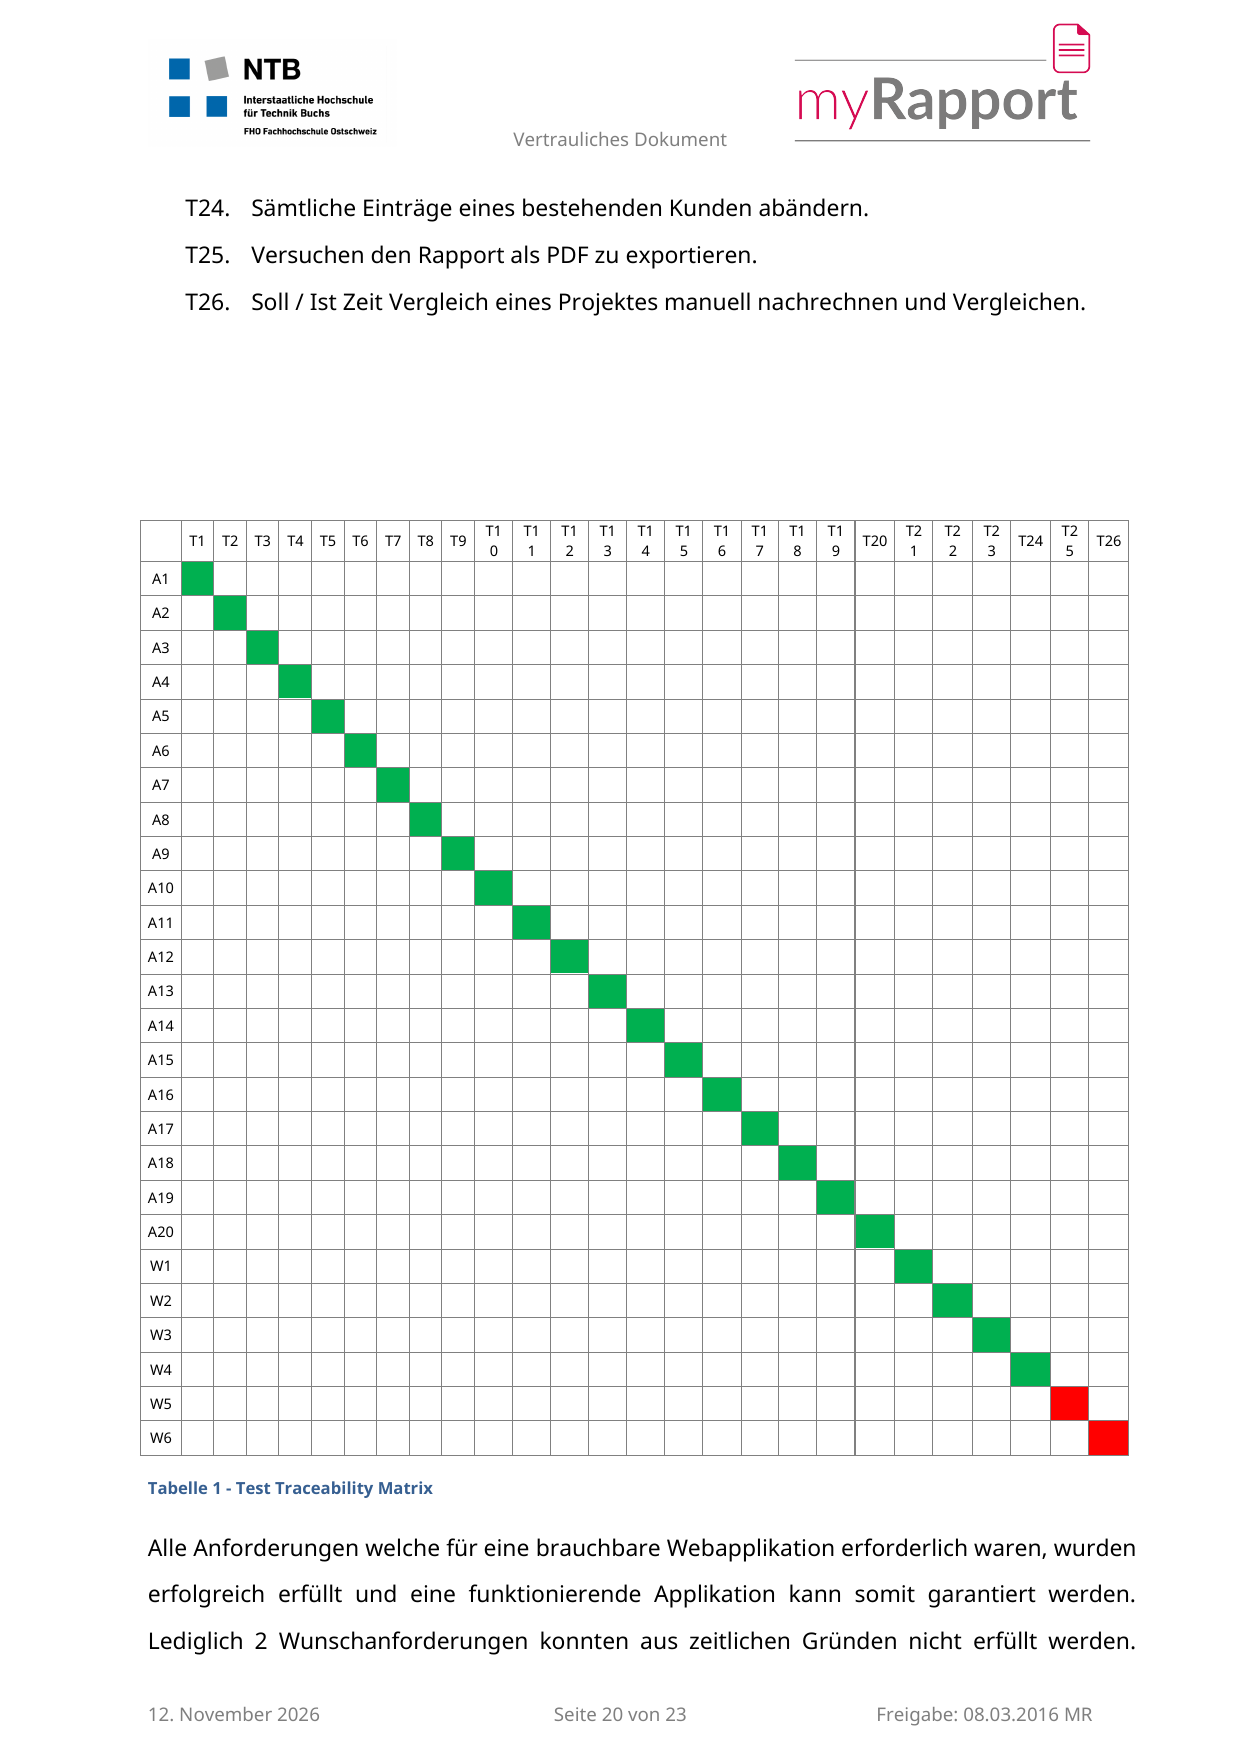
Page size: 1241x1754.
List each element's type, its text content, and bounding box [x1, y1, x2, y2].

table_cell [513, 1353, 550, 1386]
table_cell [1011, 906, 1050, 939]
table_cell [214, 700, 246, 733]
table_cell [513, 906, 550, 939]
table_cell [345, 940, 376, 973]
table_cell [551, 1284, 588, 1317]
table_cell [475, 1215, 512, 1248]
table_cell [182, 1078, 213, 1111]
table_cell [551, 837, 588, 870]
table_cell [214, 1043, 246, 1077]
table_cell [312, 596, 344, 630]
table_cell [1089, 1009, 1128, 1042]
table_cell [513, 734, 550, 767]
table_cell [703, 596, 741, 630]
table_cell [214, 562, 246, 595]
table_cell [345, 734, 376, 767]
table_cell [779, 940, 816, 973]
table_cell [551, 665, 588, 698]
table_cell [817, 1387, 854, 1420]
table_cell [779, 1421, 816, 1455]
table_cell W5 [141, 1387, 181, 1420]
table_cell [856, 1009, 894, 1042]
table_cell [513, 562, 550, 595]
table_cell [1051, 1215, 1088, 1248]
table_cell [817, 734, 854, 767]
table_cell [1051, 734, 1088, 767]
table_cell [214, 1181, 246, 1214]
table_cell [589, 1318, 626, 1352]
table_cell [895, 1181, 932, 1214]
table_cell [817, 596, 854, 630]
table_cell [703, 1250, 741, 1283]
table_cell [279, 596, 311, 630]
table_cell [665, 665, 702, 698]
table_cell [442, 1043, 474, 1077]
table_cell W1 [141, 1250, 181, 1283]
table_cell [589, 665, 626, 698]
table_cell [410, 906, 441, 939]
table_cell [410, 837, 441, 870]
table_cell [247, 906, 278, 939]
table_cell [312, 1215, 344, 1248]
table_cell [551, 871, 588, 905]
table_cell [247, 562, 278, 595]
table_cell [895, 1146, 932, 1180]
table_cell [247, 1146, 278, 1180]
table_cell [1011, 1284, 1050, 1317]
table_cell [345, 1146, 376, 1180]
table_cell [1011, 734, 1050, 767]
table_cell A7 [141, 768, 181, 802]
table_cell [973, 631, 1010, 664]
table_cell [345, 665, 376, 698]
table_cell [551, 1146, 588, 1180]
table_cell [442, 1387, 474, 1420]
table_cell [973, 1421, 1010, 1455]
table_cell [1089, 940, 1128, 973]
table_cell [1089, 1112, 1128, 1145]
table_cell [817, 1043, 854, 1077]
table_cell [410, 940, 441, 973]
table_cell [214, 1250, 246, 1283]
table_cell [1089, 1318, 1128, 1352]
table_cell [312, 700, 344, 733]
table_cell [345, 700, 376, 733]
table_cell [703, 906, 741, 939]
table_cell [377, 1387, 409, 1420]
table_cell A19 [141, 1181, 181, 1214]
table_cell [247, 700, 278, 733]
table_cell [442, 906, 474, 939]
table_cell [475, 734, 512, 767]
table_cell [442, 803, 474, 836]
table_cell A15 [141, 1043, 181, 1077]
table_cell [214, 631, 246, 664]
table_cell [779, 562, 816, 595]
table_cell [345, 1043, 376, 1077]
table_cell [856, 631, 894, 664]
table_cell [703, 1009, 741, 1042]
table_cell [779, 665, 816, 698]
table_cell [475, 1043, 512, 1077]
table_cell [703, 1318, 741, 1352]
table_header T17 [742, 521, 778, 561]
table_cell [279, 975, 311, 1008]
table_cell [895, 975, 932, 1008]
table_cell [345, 1250, 376, 1283]
table_cell A16 [141, 1078, 181, 1111]
table_cell A12 [141, 940, 181, 973]
table_cell [513, 768, 550, 802]
table_cell [513, 1078, 550, 1111]
table_cell [377, 975, 409, 1008]
table_cell [247, 803, 278, 836]
table_cell [551, 940, 588, 973]
table_cell [973, 1318, 1010, 1352]
table_cell A14 [141, 1009, 181, 1042]
table_cell [1089, 562, 1128, 595]
table_cell [856, 1112, 894, 1145]
table_cell [182, 803, 213, 836]
table_cell [895, 1009, 932, 1042]
table_header T2 [214, 521, 246, 561]
table_cell [1089, 1421, 1128, 1455]
table_cell [1089, 665, 1128, 698]
table_cell [817, 871, 854, 905]
table_cell [742, 562, 778, 595]
table_cell [312, 1318, 344, 1352]
table_cell [312, 1181, 344, 1214]
table_cell [312, 871, 344, 905]
table_cell [895, 1421, 932, 1455]
table_cell [856, 596, 894, 630]
table_cell [1011, 1250, 1050, 1283]
table_header T9 [442, 521, 474, 561]
table_cell [665, 1043, 702, 1077]
table_cell [1011, 596, 1050, 630]
table_cell [1051, 803, 1088, 836]
table_cell [742, 871, 778, 905]
table_cell [279, 1250, 311, 1283]
table_cell [377, 1009, 409, 1042]
table_cell [856, 1250, 894, 1283]
table_cell [895, 1284, 932, 1317]
table_cell [247, 1009, 278, 1042]
table_cell [817, 803, 854, 836]
table_cell [442, 596, 474, 630]
table_cell W6 [141, 1421, 181, 1455]
table_cell [214, 596, 246, 630]
table_cell [377, 768, 409, 802]
table_cell [817, 1250, 854, 1283]
table_cell [817, 1284, 854, 1317]
table_cell [856, 734, 894, 767]
table_cell [973, 1009, 1010, 1042]
table_cell [247, 871, 278, 905]
table_cell [933, 1078, 972, 1111]
table_cell [817, 1421, 854, 1455]
table_cell [312, 1146, 344, 1180]
table_cell [817, 906, 854, 939]
table_cell [856, 1421, 894, 1455]
table_cell [1089, 906, 1128, 939]
table_cell [856, 1284, 894, 1317]
table_cell [1011, 1078, 1050, 1111]
table_cell [475, 631, 512, 664]
table_cell [551, 1009, 588, 1042]
table_cell [1011, 1387, 1050, 1420]
table_header T23 [973, 521, 1010, 561]
table_cell [513, 1181, 550, 1214]
table_cell [817, 768, 854, 802]
table_cell [742, 1112, 778, 1145]
table_cell [279, 734, 311, 767]
table_cell [665, 871, 702, 905]
table_cell [665, 906, 702, 939]
table_cell [551, 1078, 588, 1111]
table_cell [742, 803, 778, 836]
table_cell [475, 1181, 512, 1214]
table_cell [551, 1318, 588, 1352]
table_cell [551, 975, 588, 1008]
table_cell [182, 871, 213, 905]
table_cell [182, 1387, 213, 1420]
table_cell [895, 803, 932, 836]
table_cell [665, 940, 702, 973]
table_cell [410, 562, 441, 595]
table_cell [513, 1146, 550, 1180]
table_cell [779, 837, 816, 870]
table_cell [1011, 1353, 1050, 1386]
table_cell [410, 1078, 441, 1111]
table_cell [247, 940, 278, 973]
table_cell [973, 1215, 1010, 1248]
table_cell [1011, 871, 1050, 905]
table_cell [933, 596, 972, 630]
table_cell [247, 1387, 278, 1420]
table_cell [475, 1009, 512, 1042]
table_cell [475, 665, 512, 698]
table_cell [475, 1146, 512, 1180]
table_cell [856, 768, 894, 802]
table_cell [1011, 1421, 1050, 1455]
table_cell [1089, 700, 1128, 733]
table_cell [627, 871, 664, 905]
table_cell [377, 1284, 409, 1317]
table_cell [665, 1112, 702, 1145]
table_cell [345, 1353, 376, 1386]
table_cell [589, 1043, 626, 1077]
table_cell [214, 837, 246, 870]
table_cell [665, 1421, 702, 1455]
table_cell [513, 837, 550, 870]
table_cell [856, 803, 894, 836]
table_cell [933, 1250, 972, 1283]
table_header T26 [1089, 521, 1128, 561]
table_cell [627, 803, 664, 836]
table_cell [933, 1318, 972, 1352]
table_cell [182, 1043, 213, 1077]
table_cell [589, 1421, 626, 1455]
table_cell [551, 1250, 588, 1283]
table_cell [182, 1146, 213, 1180]
table_cell [779, 871, 816, 905]
table_cell [345, 975, 376, 1008]
table_cell [442, 1353, 474, 1386]
picture [147, 39, 397, 147]
table_cell [279, 837, 311, 870]
table_cell [442, 1112, 474, 1145]
table_cell [817, 700, 854, 733]
table_cell [742, 1353, 778, 1386]
table_cell [214, 1078, 246, 1111]
table_cell [895, 700, 932, 733]
table_cell [513, 1387, 550, 1420]
table_cell [182, 700, 213, 733]
table_header [141, 521, 181, 561]
table_cell [1089, 596, 1128, 630]
table_cell [856, 562, 894, 595]
table_cell [779, 1112, 816, 1145]
table_cell [665, 1318, 702, 1352]
table_cell [973, 1284, 1010, 1317]
table_cell [665, 596, 702, 630]
table_cell [475, 768, 512, 802]
table_cell A13 [141, 975, 181, 1008]
table_cell A18 [141, 1146, 181, 1180]
table_cell [665, 734, 702, 767]
table_cell [627, 837, 664, 870]
table_cell [410, 1043, 441, 1077]
table_cell [665, 975, 702, 1008]
table_cell [377, 1146, 409, 1180]
table_cell [779, 1215, 816, 1248]
table_cell [627, 1009, 664, 1042]
table_cell [933, 768, 972, 802]
table_cell [933, 1284, 972, 1317]
picture [791, 20, 1093, 147]
table_cell [1089, 1181, 1128, 1214]
table_cell [1011, 803, 1050, 836]
table_cell [589, 700, 626, 733]
table_cell [779, 1146, 816, 1180]
table_cell [742, 734, 778, 767]
table_cell [703, 768, 741, 802]
table_cell [895, 1043, 932, 1077]
table_cell [279, 1181, 311, 1214]
table_cell [817, 1318, 854, 1352]
table_cell [345, 906, 376, 939]
table_cell [817, 562, 854, 595]
table_cell [312, 940, 344, 973]
table_cell [214, 734, 246, 767]
table_cell [214, 1009, 246, 1042]
table_cell [1011, 562, 1050, 595]
table_cell [665, 803, 702, 836]
table_cell [1089, 803, 1128, 836]
table_header T1 [182, 521, 213, 561]
table_cell [627, 940, 664, 973]
table_cell [1051, 562, 1088, 595]
list Soll / Ist Zeit Vergleich eines Projektes manuell nachrechnen und Vergleichen. [185, 286, 1137, 317]
table_cell [377, 631, 409, 664]
table_cell [182, 768, 213, 802]
table_cell [817, 940, 854, 973]
table_cell [627, 562, 664, 595]
table_cell [933, 940, 972, 973]
table_cell [895, 596, 932, 630]
table_cell [589, 1146, 626, 1180]
table_cell [410, 1387, 441, 1420]
table_cell [895, 1387, 932, 1420]
table_cell A8 [141, 803, 181, 836]
table_cell [895, 562, 932, 595]
table_cell [703, 1112, 741, 1145]
table_cell [312, 1250, 344, 1283]
table_cell [247, 596, 278, 630]
table_cell [703, 1353, 741, 1386]
table_cell [442, 734, 474, 767]
table_cell [475, 1250, 512, 1283]
table_cell [410, 734, 441, 767]
table_cell [1089, 1078, 1128, 1111]
table_cell [182, 1353, 213, 1386]
table_cell [589, 803, 626, 836]
table_cell [475, 906, 512, 939]
table_cell [856, 665, 894, 698]
table_cell [589, 562, 626, 595]
table_cell [377, 1250, 409, 1283]
table_cell [627, 1387, 664, 1420]
table_cell [442, 1250, 474, 1283]
table_cell [856, 906, 894, 939]
table_cell [345, 562, 376, 595]
table_cell [410, 1421, 441, 1455]
table_cell [442, 562, 474, 595]
table_cell [312, 1284, 344, 1317]
table_cell A6 [141, 734, 181, 767]
table_cell [627, 734, 664, 767]
table_cell [933, 1009, 972, 1042]
table_cell [742, 906, 778, 939]
table_cell [182, 975, 213, 1008]
table_cell [279, 665, 311, 698]
table_cell [247, 1215, 278, 1248]
table_cell [1011, 1043, 1050, 1077]
table_cell [895, 1250, 932, 1283]
table_cell [665, 1250, 702, 1283]
table_cell [973, 803, 1010, 836]
table_cell [856, 1181, 894, 1214]
table_cell [742, 940, 778, 973]
table_cell [513, 1043, 550, 1077]
table_cell [513, 1215, 550, 1248]
table_cell [933, 1146, 972, 1180]
table_cell [312, 562, 344, 595]
table_cell [665, 1387, 702, 1420]
table_cell [1089, 1146, 1128, 1180]
table_cell [895, 1112, 932, 1145]
table_cell [182, 596, 213, 630]
table_cell [895, 1318, 932, 1352]
table_cell [817, 665, 854, 698]
table_cell [551, 562, 588, 595]
table_cell [345, 768, 376, 802]
table_cell [312, 1387, 344, 1420]
table_cell [410, 768, 441, 802]
table_cell [933, 871, 972, 905]
table_cell [665, 1146, 702, 1180]
table_cell [1011, 1181, 1050, 1214]
table_cell [895, 940, 932, 973]
table_cell [279, 803, 311, 836]
table_header T5 [312, 521, 344, 561]
table_cell [1051, 1112, 1088, 1145]
table_cell [377, 734, 409, 767]
table_cell [589, 906, 626, 939]
table_cell [1011, 768, 1050, 802]
table_cell [345, 596, 376, 630]
table_cell [856, 1353, 894, 1386]
table_cell [247, 1043, 278, 1077]
table_cell [410, 1112, 441, 1145]
table_cell [182, 734, 213, 767]
table_cell [627, 700, 664, 733]
table_cell [214, 1421, 246, 1455]
table_cell [973, 1146, 1010, 1180]
table_cell [377, 1043, 409, 1077]
table_cell [513, 1250, 550, 1283]
table_cell [703, 631, 741, 664]
table_cell [475, 1078, 512, 1111]
table_cell A1 [141, 562, 181, 595]
table_cell [551, 803, 588, 836]
table_cell [279, 1009, 311, 1042]
table_cell [779, 1043, 816, 1077]
table_cell [973, 940, 1010, 973]
table_cell [627, 1284, 664, 1317]
table_cell [703, 1284, 741, 1317]
table_cell [1089, 734, 1128, 767]
table_cell [895, 734, 932, 767]
table_cell [856, 700, 894, 733]
table_cell [1051, 906, 1088, 939]
table_cell [933, 734, 972, 767]
table_cell [410, 1215, 441, 1248]
table_cell [247, 768, 278, 802]
table_cell [551, 906, 588, 939]
table_header T18 [779, 521, 816, 561]
table_cell A17 [141, 1112, 181, 1145]
table_cell A2 [141, 596, 181, 630]
table_cell [513, 1009, 550, 1042]
table_cell [182, 1215, 213, 1248]
table_cell [895, 837, 932, 870]
table_cell [247, 631, 278, 664]
table_cell [933, 837, 972, 870]
table_cell [1011, 700, 1050, 733]
table_cell [279, 1318, 311, 1352]
table_cell [551, 631, 588, 664]
table_cell [665, 837, 702, 870]
table_cell [1089, 1215, 1128, 1248]
table_cell [703, 700, 741, 733]
table_cell [589, 734, 626, 767]
table_cell [973, 768, 1010, 802]
table_cell [1051, 1318, 1088, 1352]
table_cell [377, 906, 409, 939]
table_cell [703, 1078, 741, 1111]
table_cell [475, 871, 512, 905]
table_cell [589, 940, 626, 973]
table_cell [214, 1112, 246, 1145]
table_cell [247, 734, 278, 767]
table_cell [214, 871, 246, 905]
table_cell [312, 768, 344, 802]
table_cell [279, 871, 311, 905]
table_cell [214, 803, 246, 836]
table_cell [377, 1181, 409, 1214]
table_cell [312, 1078, 344, 1111]
table_cell [442, 940, 474, 973]
table_header T20 [856, 521, 894, 561]
table_cell [1089, 1043, 1128, 1077]
table_cell [895, 1215, 932, 1248]
table_cell [247, 1284, 278, 1317]
table_cell [1011, 975, 1050, 1008]
table_cell [895, 1353, 932, 1386]
table_cell W2 [141, 1284, 181, 1317]
table_cell [312, 803, 344, 836]
table_cell [973, 906, 1010, 939]
table_cell [742, 1387, 778, 1420]
table_cell [817, 837, 854, 870]
table_cell [742, 1421, 778, 1455]
table_cell [1011, 665, 1050, 698]
table_cell [247, 1421, 278, 1455]
table_cell [973, 700, 1010, 733]
table_cell A3 [141, 631, 181, 664]
table_cell [214, 665, 246, 698]
table_cell [182, 1112, 213, 1145]
table_cell [513, 940, 550, 973]
table_cell [475, 1284, 512, 1317]
table_cell [513, 1284, 550, 1317]
table_cell [1089, 871, 1128, 905]
table_cell [377, 1112, 409, 1145]
table_cell [214, 940, 246, 973]
table_cell [410, 1318, 441, 1352]
table_cell [817, 1215, 854, 1248]
table_cell [1089, 837, 1128, 870]
table_cell [817, 1112, 854, 1145]
table_cell [665, 562, 702, 595]
table_cell [627, 1421, 664, 1455]
table_cell [442, 1009, 474, 1042]
table_cell [247, 665, 278, 698]
table_cell [475, 700, 512, 733]
table_cell [589, 1009, 626, 1042]
table_cell [513, 1421, 550, 1455]
list Sämtliche Einträge eines bestehenden Kunden abändern. [185, 192, 1137, 223]
table_cell [589, 631, 626, 664]
table_cell [410, 1353, 441, 1386]
table_cell [442, 1146, 474, 1180]
table_cell [817, 631, 854, 664]
table_cell [345, 1181, 376, 1214]
table_cell A20 [141, 1215, 181, 1248]
table_header T16 [703, 521, 741, 561]
table_cell [551, 734, 588, 767]
table_cell [1089, 1284, 1128, 1317]
table_cell [1011, 940, 1050, 973]
table_cell [627, 1043, 664, 1077]
table_cell [312, 1421, 344, 1455]
table_cell [247, 975, 278, 1008]
table_cell [1051, 700, 1088, 733]
table_cell [895, 631, 932, 664]
table_cell [214, 1353, 246, 1386]
table_cell [475, 803, 512, 836]
table_cell [377, 1215, 409, 1248]
table_cell [377, 1421, 409, 1455]
table_cell [817, 1353, 854, 1386]
table_cell [279, 1387, 311, 1420]
table_cell [513, 1318, 550, 1352]
table_header T6 [345, 521, 376, 561]
table_cell [247, 1078, 278, 1111]
table_cell [817, 1078, 854, 1111]
table_cell [214, 1284, 246, 1317]
table_cell [377, 1078, 409, 1111]
table_cell [1051, 1043, 1088, 1077]
table_header T21 [895, 521, 932, 561]
table_cell [312, 837, 344, 870]
table_cell [345, 631, 376, 664]
table_cell [345, 1078, 376, 1111]
table_cell [779, 1353, 816, 1386]
table_cell [742, 837, 778, 870]
table_cell [377, 665, 409, 698]
table_cell [665, 1009, 702, 1042]
table_cell [442, 700, 474, 733]
table_cell [973, 562, 1010, 595]
table_cell [1011, 1009, 1050, 1042]
table_cell [475, 1112, 512, 1145]
table_cell [377, 596, 409, 630]
table_cell [856, 1215, 894, 1248]
table_cell [856, 1146, 894, 1180]
table_cell [214, 768, 246, 802]
table_cell [589, 1181, 626, 1214]
table_cell [410, 803, 441, 836]
table_cell [856, 871, 894, 905]
table_cell A4 [141, 665, 181, 698]
table_cell [182, 1318, 213, 1352]
table_cell [247, 1250, 278, 1283]
table_cell [933, 1421, 972, 1455]
table_cell [410, 700, 441, 733]
table_cell A10 [141, 871, 181, 905]
table_cell [742, 1009, 778, 1042]
table_cell [1051, 1284, 1088, 1317]
table_cell [247, 1318, 278, 1352]
table_cell [345, 871, 376, 905]
table_cell [1051, 1009, 1088, 1042]
table_header T3 [247, 521, 278, 561]
table_cell [442, 871, 474, 905]
table_cell [933, 1043, 972, 1077]
table_cell [589, 1112, 626, 1145]
table_cell [1089, 1353, 1128, 1386]
table_cell [665, 1181, 702, 1214]
table_cell [742, 975, 778, 1008]
table_cell [247, 837, 278, 870]
table_cell [856, 975, 894, 1008]
table_header T4 [279, 521, 311, 561]
table_cell [551, 700, 588, 733]
table_cell [742, 631, 778, 664]
table_header T7 [377, 521, 409, 561]
table_cell [410, 975, 441, 1008]
table_cell [589, 1387, 626, 1420]
table_cell [1089, 1250, 1128, 1283]
table_cell [742, 596, 778, 630]
table_cell [279, 1078, 311, 1111]
table_cell [973, 1112, 1010, 1145]
table_cell [627, 665, 664, 698]
table_cell [410, 596, 441, 630]
table_cell [779, 906, 816, 939]
table_cell [973, 1250, 1010, 1283]
table_cell [1011, 631, 1050, 664]
table_cell [703, 734, 741, 767]
table_cell [475, 596, 512, 630]
table_cell [779, 1009, 816, 1042]
table_cell [214, 1146, 246, 1180]
table_header T12 [551, 521, 588, 561]
table_cell [973, 1181, 1010, 1214]
table_cell [779, 1284, 816, 1317]
table_cell [475, 562, 512, 595]
table_cell [279, 906, 311, 939]
table_cell [442, 975, 474, 1008]
table_cell [895, 1078, 932, 1111]
table_cell [779, 1250, 816, 1283]
table_cell [627, 1146, 664, 1180]
table_cell [1051, 768, 1088, 802]
table_cell [779, 631, 816, 664]
table_header T13 [589, 521, 626, 561]
table_cell [279, 1421, 311, 1455]
table_cell [742, 700, 778, 733]
table_header T8 [410, 521, 441, 561]
table_cell [513, 596, 550, 630]
table_cell [973, 837, 1010, 870]
table_cell [475, 940, 512, 973]
table_cell [973, 1353, 1010, 1386]
table_cell [817, 1181, 854, 1214]
table_cell [214, 906, 246, 939]
table_cell [279, 1353, 311, 1386]
table_cell [933, 803, 972, 836]
table_cell [551, 596, 588, 630]
table_cell [856, 1318, 894, 1352]
table_cell [703, 1215, 741, 1248]
table_cell [1011, 1112, 1050, 1145]
table_cell [589, 837, 626, 870]
table_cell [182, 940, 213, 973]
table_cell [665, 768, 702, 802]
table_cell A9 [141, 837, 181, 870]
table_cell [513, 803, 550, 836]
table_cell [442, 768, 474, 802]
table_cell [779, 596, 816, 630]
table_cell [214, 1215, 246, 1248]
table_cell [856, 1078, 894, 1111]
list Versuchen den Rapport als PDF zu exportieren. [185, 239, 1137, 270]
table_cell [345, 1387, 376, 1420]
table_cell [312, 1353, 344, 1386]
table_cell [933, 1112, 972, 1145]
table_cell [312, 906, 344, 939]
table_cell [742, 1318, 778, 1352]
table_cell [665, 1215, 702, 1248]
table_cell [665, 700, 702, 733]
table_cell [410, 1250, 441, 1283]
table_cell [377, 562, 409, 595]
table_cell [214, 975, 246, 1008]
table_cell [973, 975, 1010, 1008]
table_cell [247, 1112, 278, 1145]
table_cell [779, 803, 816, 836]
table_cell [377, 700, 409, 733]
table_cell [1089, 1387, 1128, 1420]
table_cell [742, 1078, 778, 1111]
table_cell [1051, 1181, 1088, 1214]
table_cell [312, 734, 344, 767]
table_cell [1051, 837, 1088, 870]
table_cell [895, 665, 932, 698]
table_cell [1051, 1250, 1088, 1283]
table_cell [1089, 768, 1128, 802]
table_cell [551, 1181, 588, 1214]
table_cell [627, 1353, 664, 1386]
table_cell [817, 1146, 854, 1180]
table_cell [933, 975, 972, 1008]
table_cell [551, 768, 588, 802]
table_cell [551, 1215, 588, 1248]
table_cell [312, 975, 344, 1008]
table_header T19 [817, 521, 854, 561]
table_cell [589, 1215, 626, 1248]
table_cell A5 [141, 700, 181, 733]
table_cell [703, 975, 741, 1008]
table_header T24 [1011, 521, 1050, 561]
table_cell [627, 1078, 664, 1111]
table_header T15 [665, 521, 702, 561]
table_cell [973, 1387, 1010, 1420]
table_cell [247, 1353, 278, 1386]
table_cell [779, 700, 816, 733]
table_cell [513, 631, 550, 664]
table_cell [779, 1387, 816, 1420]
table_cell [182, 631, 213, 664]
table_cell [589, 1250, 626, 1283]
table_cell [513, 975, 550, 1008]
table_header T25 [1051, 521, 1088, 561]
table_cell [345, 1284, 376, 1317]
table_cell [377, 1318, 409, 1352]
table_cell [973, 871, 1010, 905]
table_cell [933, 1387, 972, 1420]
table_cell [973, 1043, 1010, 1077]
table_cell [742, 1284, 778, 1317]
table_cell [742, 1146, 778, 1180]
table_cell [703, 1043, 741, 1077]
table_cell [703, 1421, 741, 1455]
table_cell [312, 1043, 344, 1077]
table_cell [742, 1181, 778, 1214]
table_cell [933, 906, 972, 939]
table_cell [589, 768, 626, 802]
table_cell [182, 1250, 213, 1283]
table_cell [1051, 940, 1088, 973]
table_header T14 [627, 521, 664, 561]
text Tabelle 1 - Test Traceability Matrix [148, 1477, 1137, 1499]
table_cell [312, 631, 344, 664]
table_cell [627, 1181, 664, 1214]
table_cell [589, 1284, 626, 1317]
table_cell [377, 803, 409, 836]
table_cell [551, 1043, 588, 1077]
table_cell [779, 768, 816, 802]
table_cell [703, 837, 741, 870]
table_cell [856, 940, 894, 973]
table_cell [182, 1009, 213, 1042]
table_cell [513, 1112, 550, 1145]
table_cell [279, 1043, 311, 1077]
table_cell [779, 975, 816, 1008]
table_cell [345, 837, 376, 870]
table_cell [279, 562, 311, 595]
table_cell [1011, 1318, 1050, 1352]
table_cell [312, 665, 344, 698]
table_cell [513, 665, 550, 698]
table_cell [665, 1284, 702, 1317]
table_cell [279, 1146, 311, 1180]
table_cell [895, 871, 932, 905]
table_cell [742, 1043, 778, 1077]
table_cell [410, 1181, 441, 1214]
table_cell [182, 837, 213, 870]
table_cell [345, 1318, 376, 1352]
table_cell [247, 1181, 278, 1214]
table_cell [703, 1387, 741, 1420]
table_cell [377, 1353, 409, 1386]
table_cell [214, 1318, 246, 1352]
table_cell [973, 596, 1010, 630]
table_cell [475, 1387, 512, 1420]
table_cell [589, 871, 626, 905]
table_cell [279, 1215, 311, 1248]
table_cell [1089, 631, 1128, 664]
table_cell [856, 837, 894, 870]
table_cell [1011, 1215, 1050, 1248]
table_cell [475, 1421, 512, 1455]
table_cell [475, 837, 512, 870]
table_cell [742, 1250, 778, 1283]
table_cell [551, 1421, 588, 1455]
table_cell [345, 803, 376, 836]
table_cell [279, 700, 311, 733]
table_header T22 [933, 521, 972, 561]
table_cell [703, 665, 741, 698]
table_cell [1051, 1078, 1088, 1111]
table_cell [442, 837, 474, 870]
table_cell [410, 1284, 441, 1317]
table_cell [513, 871, 550, 905]
table_cell [627, 631, 664, 664]
table_cell [779, 734, 816, 767]
table_cell [442, 1078, 474, 1111]
table_cell [442, 1421, 474, 1455]
table_cell [1011, 837, 1050, 870]
table_cell [410, 631, 441, 664]
table_cell [703, 1146, 741, 1180]
table_cell [895, 906, 932, 939]
table_cell [182, 665, 213, 698]
table_cell [442, 1215, 474, 1248]
table_cell [973, 1078, 1010, 1111]
table_cell [345, 1112, 376, 1145]
table_cell [1051, 1353, 1088, 1386]
table_cell W3 [141, 1318, 181, 1352]
table_cell [933, 1181, 972, 1214]
table_cell [214, 1387, 246, 1420]
table_cell [742, 1215, 778, 1248]
table_cell [377, 837, 409, 870]
table_cell [345, 1421, 376, 1455]
table_cell [703, 803, 741, 836]
table_cell [627, 906, 664, 939]
table_cell [1051, 665, 1088, 698]
table_cell [551, 1387, 588, 1420]
table_cell [933, 700, 972, 733]
table_cell [627, 1215, 664, 1248]
table_cell [182, 906, 213, 939]
table_cell [779, 1181, 816, 1214]
table_cell [279, 768, 311, 802]
table_cell [345, 1215, 376, 1248]
table_cell [551, 1353, 588, 1386]
table_cell [589, 596, 626, 630]
table_cell [410, 1009, 441, 1042]
table_cell [627, 768, 664, 802]
table_cell [475, 1318, 512, 1352]
table_cell [742, 768, 778, 802]
table_cell [627, 596, 664, 630]
table_cell [933, 1353, 972, 1386]
table_cell [1051, 631, 1088, 664]
table_cell [703, 940, 741, 973]
table_cell [817, 975, 854, 1008]
table_cell [627, 1250, 664, 1283]
table_cell [933, 1215, 972, 1248]
table_cell [410, 665, 441, 698]
table_cell [627, 1112, 664, 1145]
table_cell [1051, 975, 1088, 1008]
table_cell [1089, 975, 1128, 1008]
table_cell W4 [141, 1353, 181, 1386]
table_cell [442, 631, 474, 664]
table_cell [627, 1318, 664, 1352]
table_cell [182, 1284, 213, 1317]
table_cell [442, 1318, 474, 1352]
table_cell [973, 665, 1010, 698]
table_cell [665, 1078, 702, 1111]
table_cell [475, 1353, 512, 1386]
table_cell [933, 562, 972, 595]
table_cell [665, 1353, 702, 1386]
table_cell [182, 1421, 213, 1455]
table_cell [279, 631, 311, 664]
table_cell [182, 1181, 213, 1214]
table_cell [442, 1181, 474, 1214]
table_cell [933, 631, 972, 664]
table_cell [589, 1353, 626, 1386]
table_cell [703, 562, 741, 595]
table_cell [1051, 1146, 1088, 1180]
table_cell [279, 1284, 311, 1317]
table_cell [513, 700, 550, 733]
table_cell A11 [141, 906, 181, 939]
table_cell [312, 1009, 344, 1042]
table_header T10 [475, 521, 512, 561]
table_cell [703, 871, 741, 905]
table_cell [856, 1043, 894, 1077]
table_cell [779, 1078, 816, 1111]
table_cell [817, 1009, 854, 1042]
table_cell [589, 1078, 626, 1111]
table_cell [551, 1112, 588, 1145]
table_cell [279, 940, 311, 973]
table_cell [665, 631, 702, 664]
table_cell [973, 734, 1010, 767]
table_cell [377, 940, 409, 973]
table_cell [895, 768, 932, 802]
table_header T11 [513, 521, 550, 561]
table_cell [1051, 596, 1088, 630]
table_cell [933, 665, 972, 698]
table_cell [182, 562, 213, 595]
table_cell [742, 665, 778, 698]
table_cell [703, 1181, 741, 1214]
table_cell [475, 975, 512, 1008]
table_cell [377, 871, 409, 905]
table_cell [779, 1318, 816, 1352]
table_cell [1051, 1387, 1088, 1420]
table_cell [1051, 1421, 1088, 1455]
table_cell [312, 1112, 344, 1145]
table_cell [410, 1146, 441, 1180]
table_cell [345, 1009, 376, 1042]
table_cell [410, 871, 441, 905]
table_cell [856, 1387, 894, 1420]
table_cell [627, 975, 664, 1008]
table_cell [442, 665, 474, 698]
table_cell [1051, 871, 1088, 905]
table_cell [1011, 1146, 1050, 1180]
table_cell [279, 1112, 311, 1145]
table_cell [589, 975, 626, 1008]
table_cell [442, 1284, 474, 1317]
